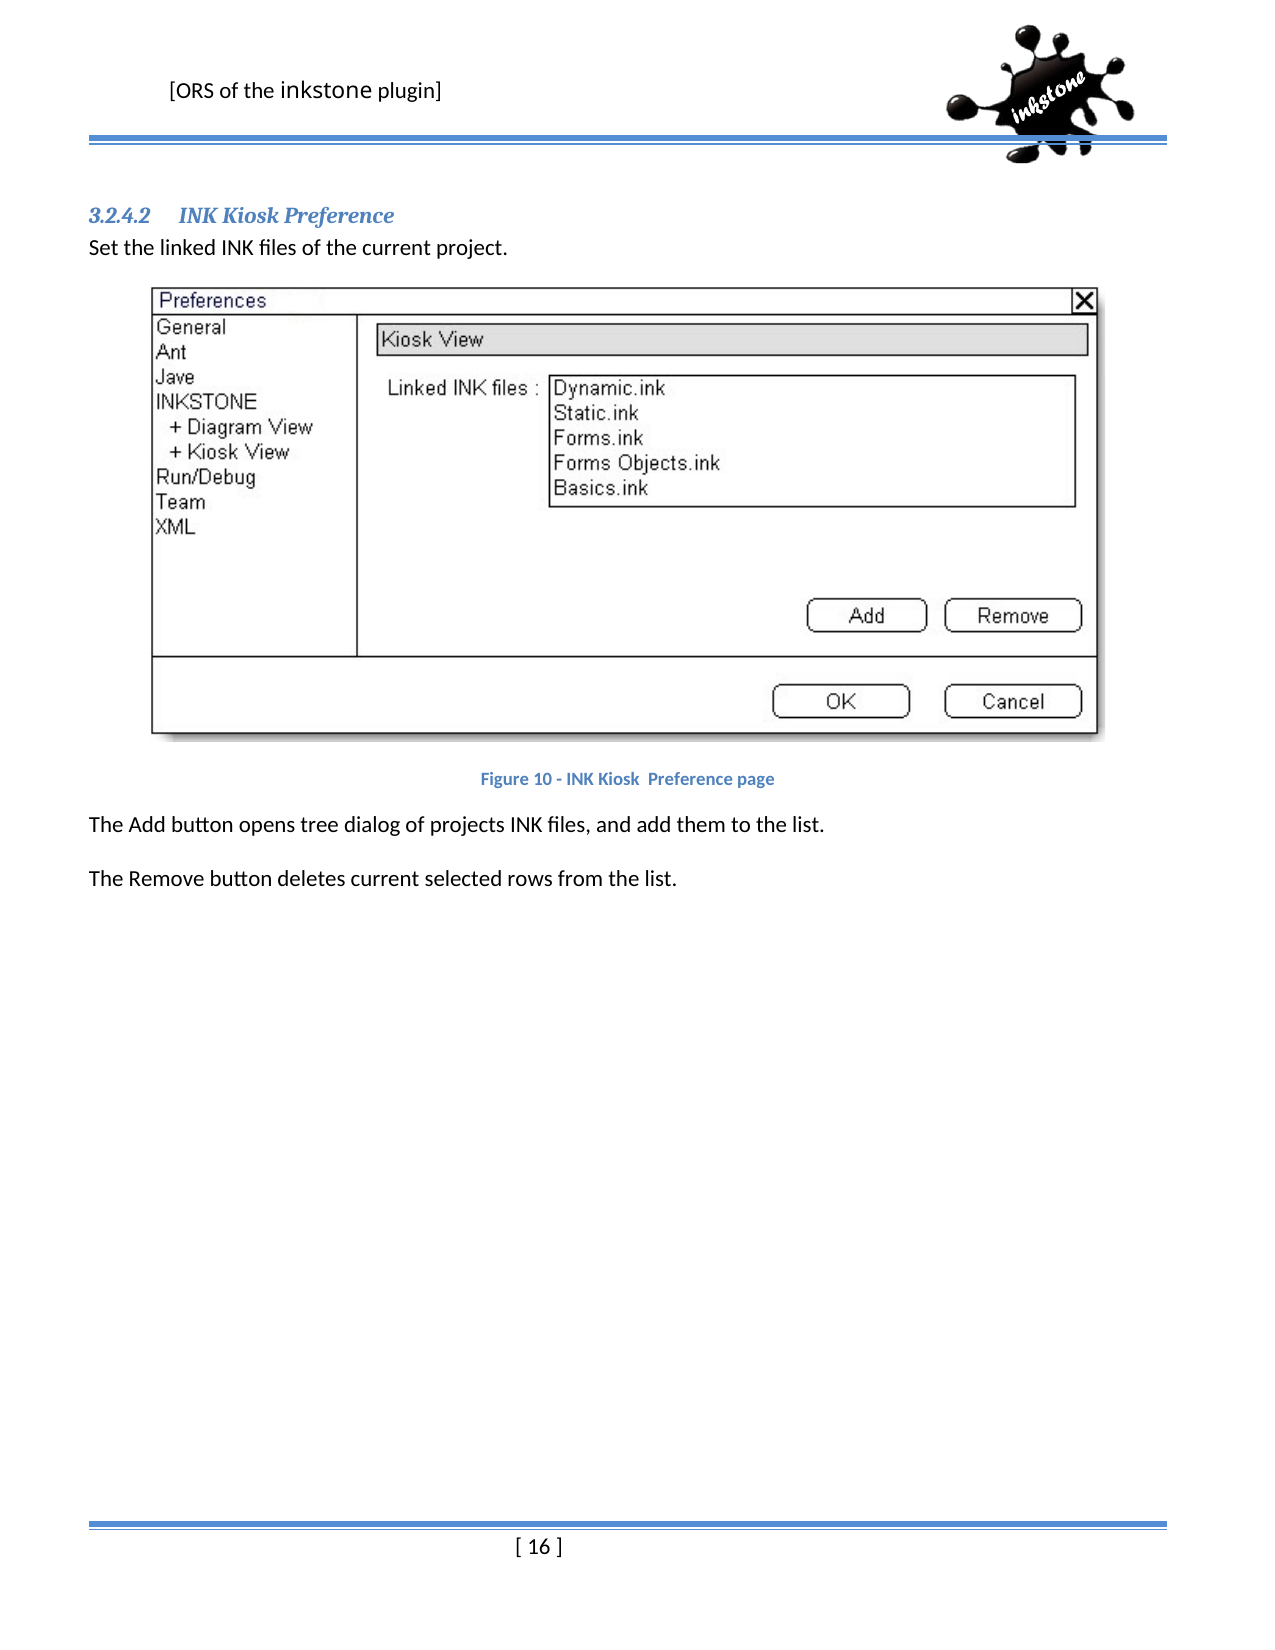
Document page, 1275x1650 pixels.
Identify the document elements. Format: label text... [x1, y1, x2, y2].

text The Add button opens tree dialog of projects INK files, and add them to the list. [89, 811, 1167, 839]
picture [943, 12, 1147, 135]
text Set the linked INK files of the current project. [89, 233, 1167, 261]
subtitle INK Kiosk Preference [89, 203, 1167, 229]
picture [943, 145, 1147, 175]
picture [150, 286, 1106, 742]
text The Remove button deletes current selected rows from the list. [89, 864, 1167, 892]
